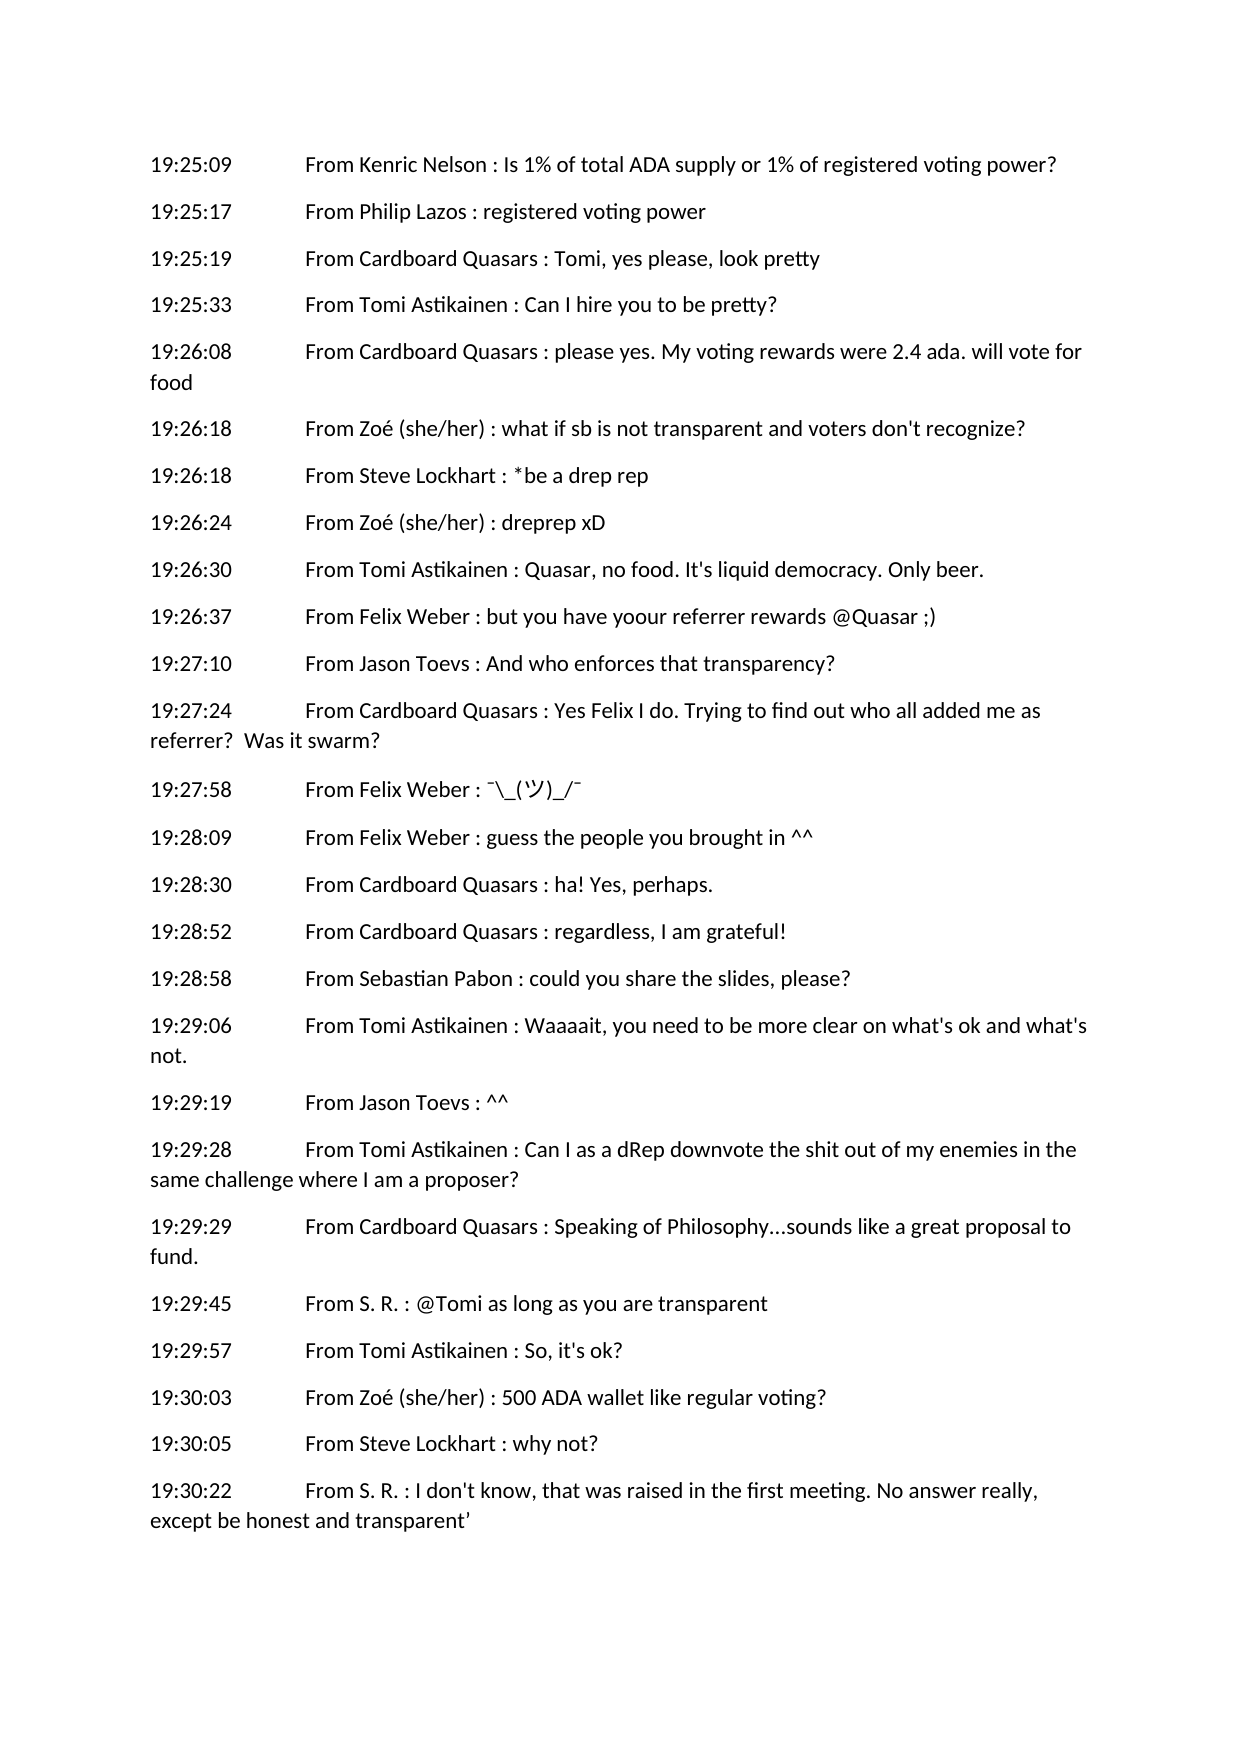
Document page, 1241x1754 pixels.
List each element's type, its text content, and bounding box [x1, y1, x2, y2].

text 19:29:06 From Tomi Astikainen : Waaaait, you need to be more clear on what's ok and what's not. [150, 1011, 1090, 1069]
text 19:25:17 From Philip Lazos : registered voting power [150, 197, 1090, 225]
text 19:27:10 From Jason Toevs : And who enforces that transparency? [150, 649, 1090, 677]
text 19:27:24 From Cardboard Quasars : Yes Felix I do. Trying to find out who all added me as referrer? Was it swarm? [150, 696, 1090, 754]
text 19:29:19 From Jason Toevs : ^^ [150, 1088, 1090, 1116]
text 19:26:18 From Zoé (she/her) : what if sb is not transparent and voters don't recognize? [150, 414, 1090, 443]
text 19:27:58 From Felix Weber : ¯\_(ツ)_/¯ [150, 773, 1090, 804]
text 19:30:22 From S. R. : I don't know, that was raised in the first meeting. No answer really, except be honest and transparent’ [150, 1476, 1090, 1535]
text 19:30:05 From Steve Lockhart : why not? [150, 1429, 1090, 1458]
text 19:28:52 From Cardboard Quasars : regardless, I am grateful! [150, 917, 1090, 945]
text 19:29:28 From Tomi Astikainen : Can I as a dRep downvote the shit out of my enemies in the same challenge where I am a proposer? [150, 1135, 1090, 1193]
text 19:26:18 From Steve Lockhart : *be a drep rep [150, 461, 1090, 489]
text 19:29:29 From Cardboard Quasars : Speaking of Philosophy...sounds like a great proposal to fund. [150, 1212, 1090, 1270]
text 19:25:33 From Tomi Astikainen : Can I hire you to be pretty? [150, 291, 1090, 319]
text 19:25:09 From Kenric Nelson : Is 1% of total ADA supply or 1% of registered voting power? [150, 150, 1090, 178]
text 19:25:19 From Cardboard Quasars : Tomi, yes please, look pretty [150, 244, 1090, 272]
text 19:26:37 From Felix Weber : but you have yoour referrer rewards @Quasar ;) [150, 602, 1090, 630]
text 19:30:03 From Zoé (she/her) : 500 ADA wallet like regular voting? [150, 1383, 1090, 1411]
text 19:26:08 From Cardboard Quasars : please yes. My voting rewards were 2.4 ada. will vote for food [150, 337, 1090, 396]
text 19:26:30 From Tomi Astikainen : Quasar, no food. It's liquid democracy. Only beer. [150, 555, 1090, 583]
text 19:28:58 From Sebastian Pabon : could you share the slides, please? [150, 964, 1090, 992]
text 19:29:57 From Tomi Astikainen : So, it's ok? [150, 1336, 1090, 1364]
text 19:29:45 From S. R. : @Tomi as long as you are transparent [150, 1289, 1090, 1317]
text 19:28:09 From Felix Weber : guess the people you brought in ^^ [150, 823, 1090, 851]
text 19:28:30 From Cardboard Quasars : ha! Yes, perhaps. [150, 870, 1090, 898]
text 19:26:24 From Zoé (she/her) : dreprep xD [150, 508, 1090, 536]
